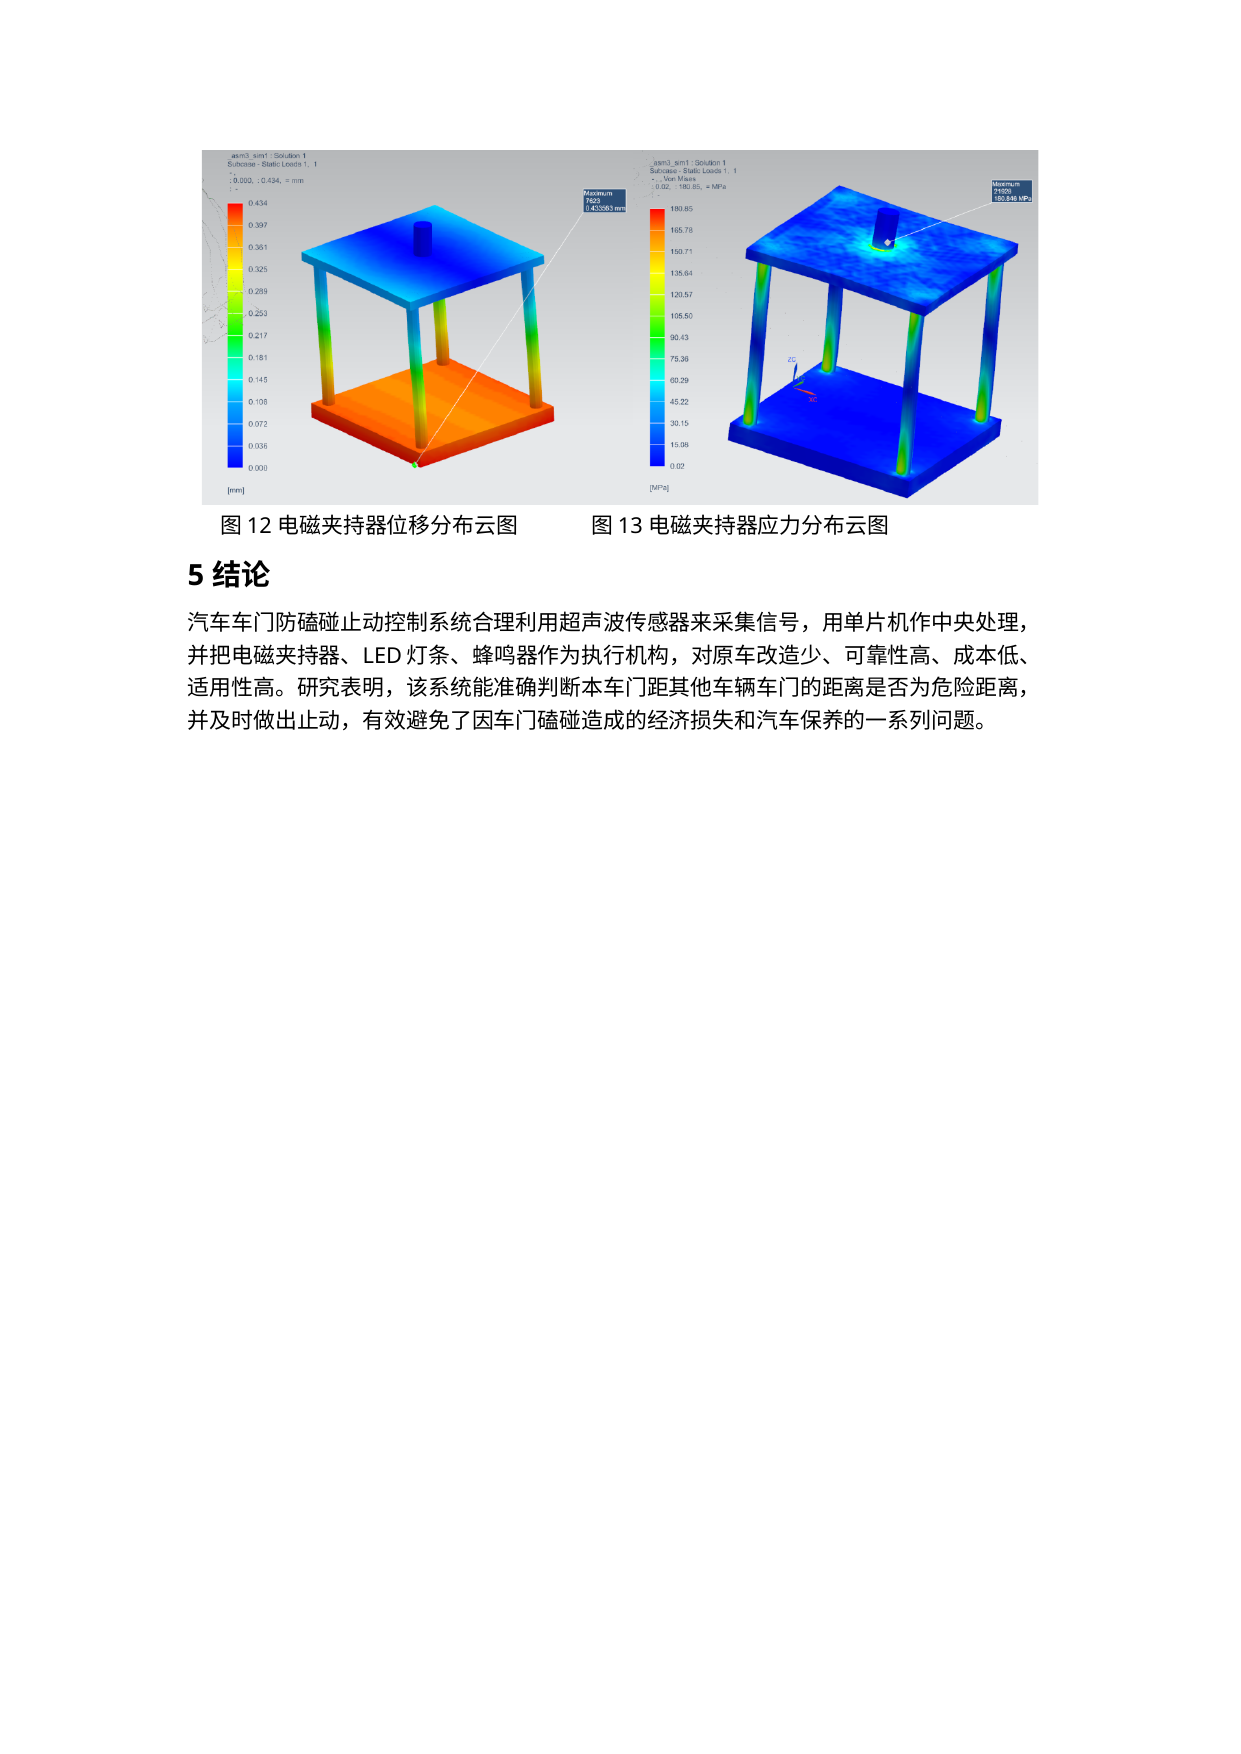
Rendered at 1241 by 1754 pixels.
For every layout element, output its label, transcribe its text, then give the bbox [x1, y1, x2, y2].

text 5 结论 [187, 540, 1053, 605]
picture [201, 150, 1039, 505]
text 汽车车门防磕碰止动控制系统合理利用超声波传感器来采集信号，用单片机作中央处理，并把电磁夹持器、LED灯条、蜂鸣器作为执行机构，对原车改造少、可靠性高、成本低、适用性高。研究表明，该系统能准确判断本车门距其他车辆车门的距离是否为危险距离，并及时做出止动，有效避免了因车门磕碰造成的经济损失和汽车保养的一系列问题。 [187, 605, 1053, 735]
text 图12 电磁夹持器位移分布云图 图13 电磁夹持器应力分布云图 [187, 507, 1053, 540]
